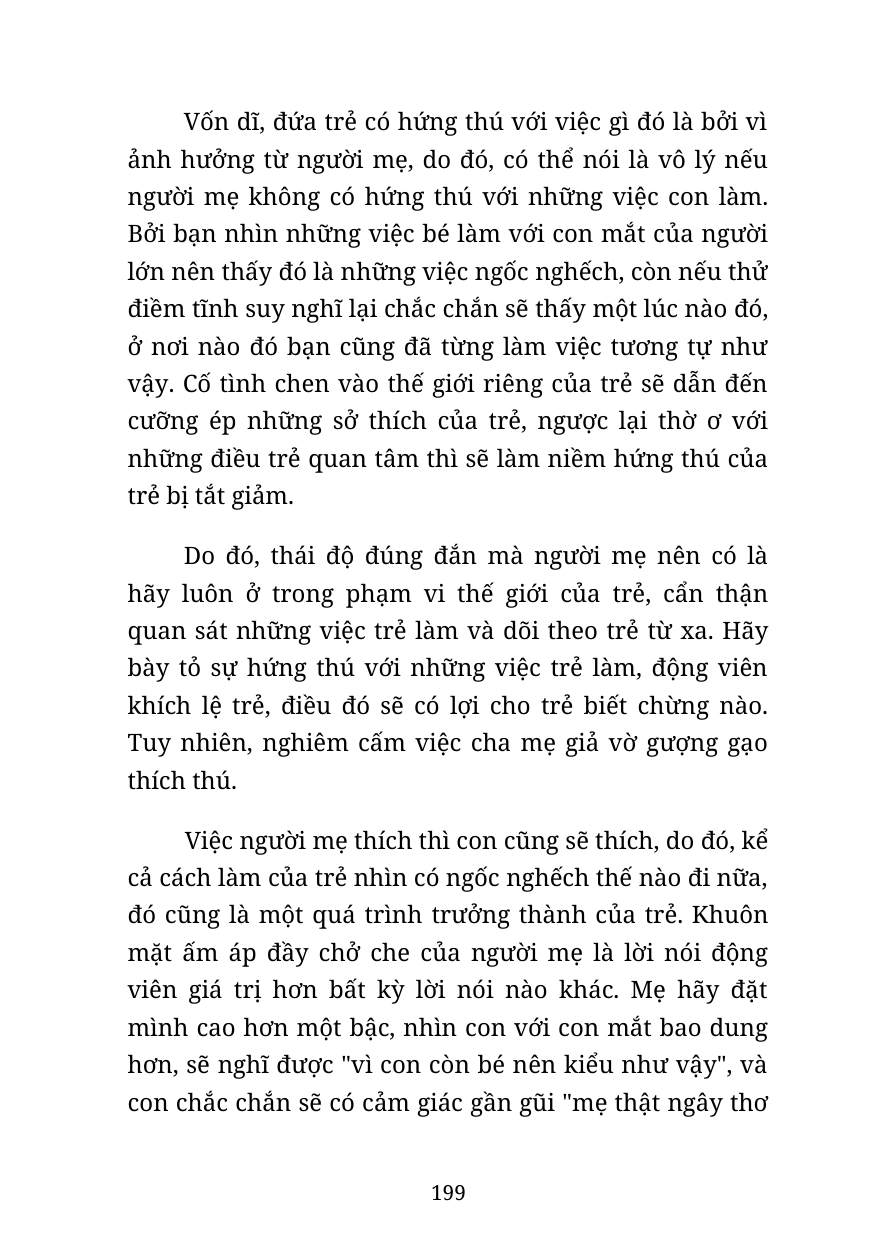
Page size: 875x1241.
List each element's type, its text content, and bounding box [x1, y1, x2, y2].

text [127, 823, 769, 1118]
text Do đó, thái độ đúng đắn mà người mẹ nên có là hãy luôn ở trong phạm vi thế giới của trẻ, cẩn thận quan sát những việc trẻ làm và dõi theo trẻ từ xa. Hãy bày tỏ sự hứng thú với những việc trẻ làm, động viên khích lệ trẻ, điều đó sẽ có lợi cho trẻ biết chừng nào. Tuy nhiên, nghiêm cấm việc cha mẹ giả vờ gượng gạo thích thú. [127, 539, 769, 796]
text Vốn dĩ, đứa trẻ có hứng thú với việc gì đó là bởi vì ảnh hưởng từ người mẹ, do đó, có thể nói là vô lý nếu người mẹ không có hứng thú với những việc con làm. Bởi bạn nhìn những việc bé làm với con mắt của người lớn nên thấy đó là những việc ngốc nghếch, còn nếu thử điềm tĩnh suy nghĩ lại chắc chắn sẽ thấy một lúc nào đó, ở nơi nào đó bạn cũng đã từng làm việc tương tự như vậy. Cố tình chen vào thế giới riêng của trẻ sẽ dẫn đến cưỡng ép những sở thích của trẻ, ngược lại thờ ơ với những điều trẻ quan tâm thì sẽ làm niềm hứng thú của trẻ bị tắt giảm. [127, 105, 769, 512]
